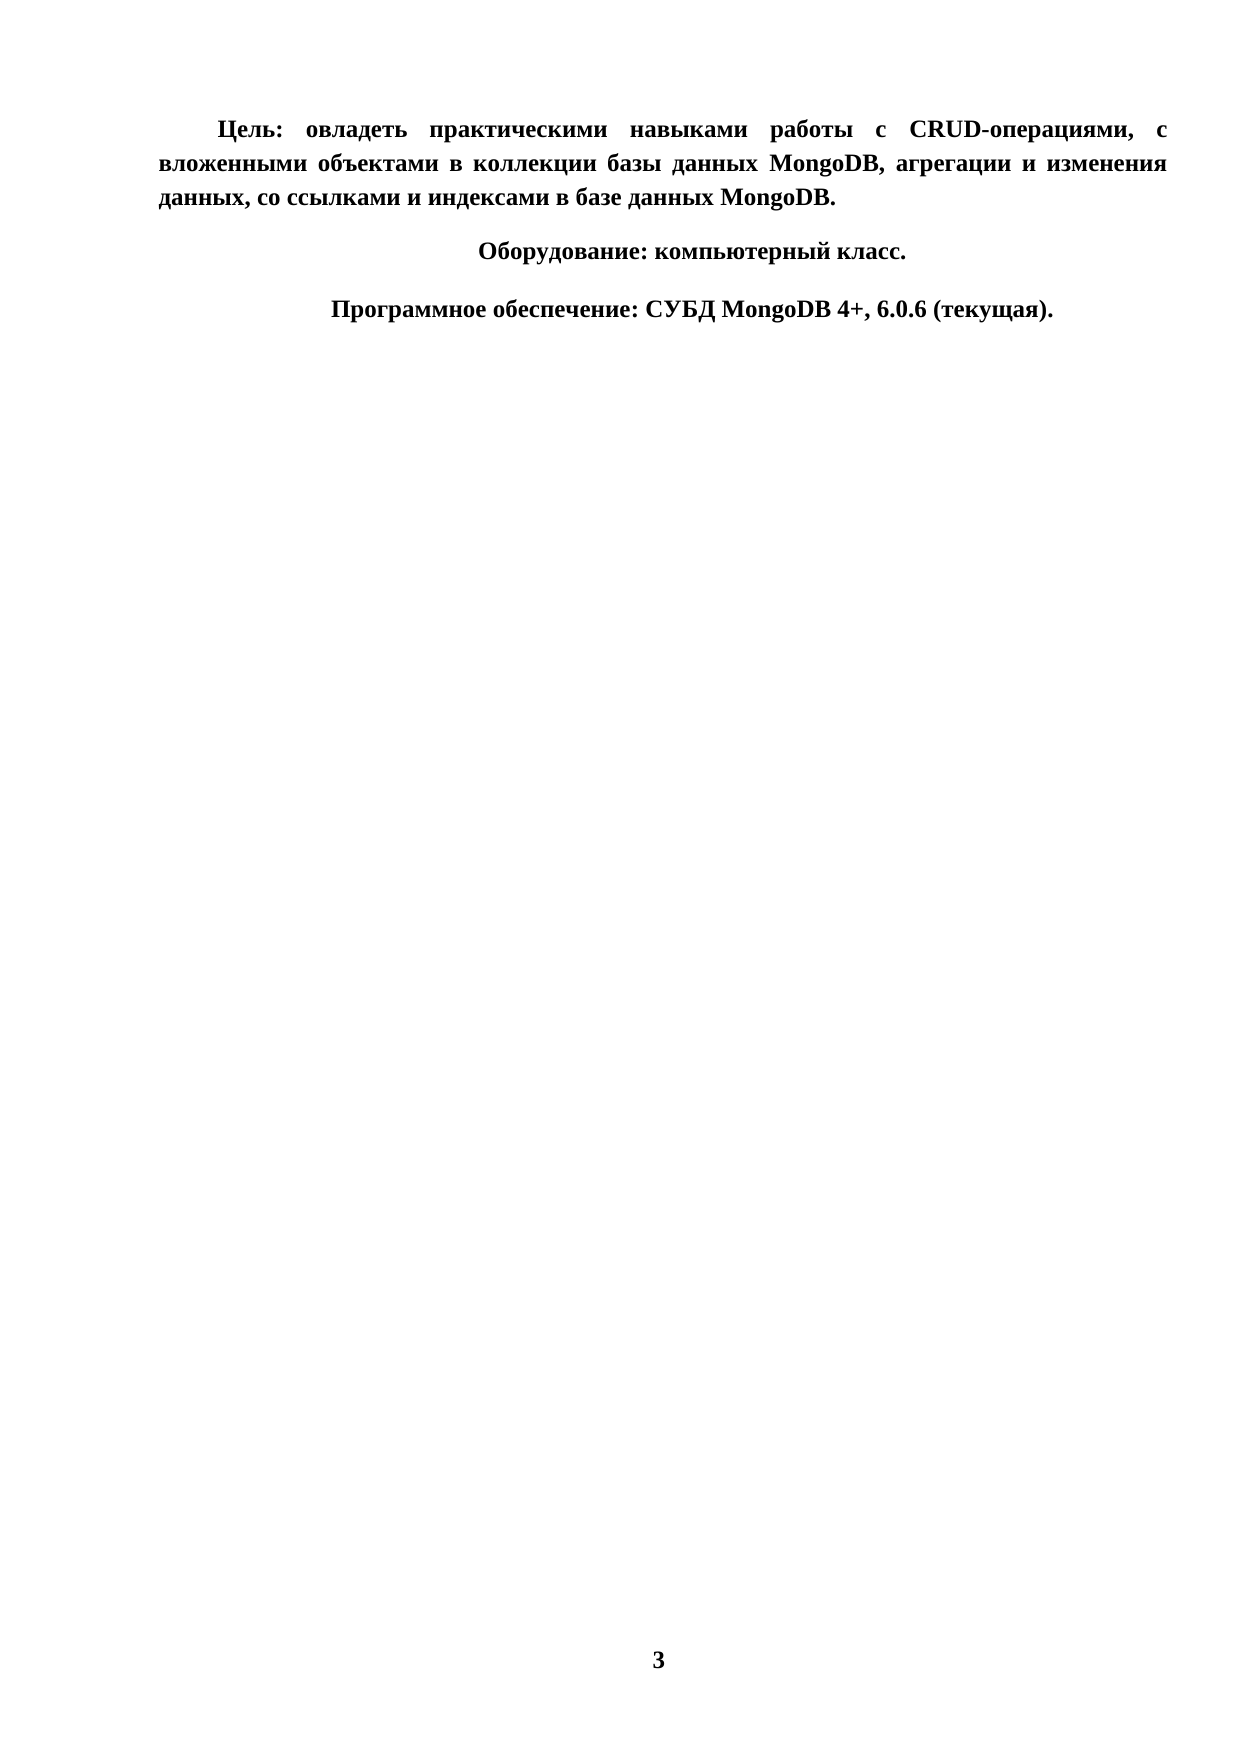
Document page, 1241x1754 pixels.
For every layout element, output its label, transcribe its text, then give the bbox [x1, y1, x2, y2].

text Цель: овладеть практическими навыками работы с CRUD-операциями, с вложенными объектами в коллекции базы данных MongoDB, агрегации и изменения данных, со ссылками и индексами в базе данных MongoDB. [158, 114, 1167, 211]
text 3 [150, 1645, 1167, 1674]
text Оборудование: компьютерный класс. [217, 236, 1167, 264]
text Программное обеспечение: СУБД MongoDB 4+, 6.0.6 (текущая). [217, 294, 1167, 323]
